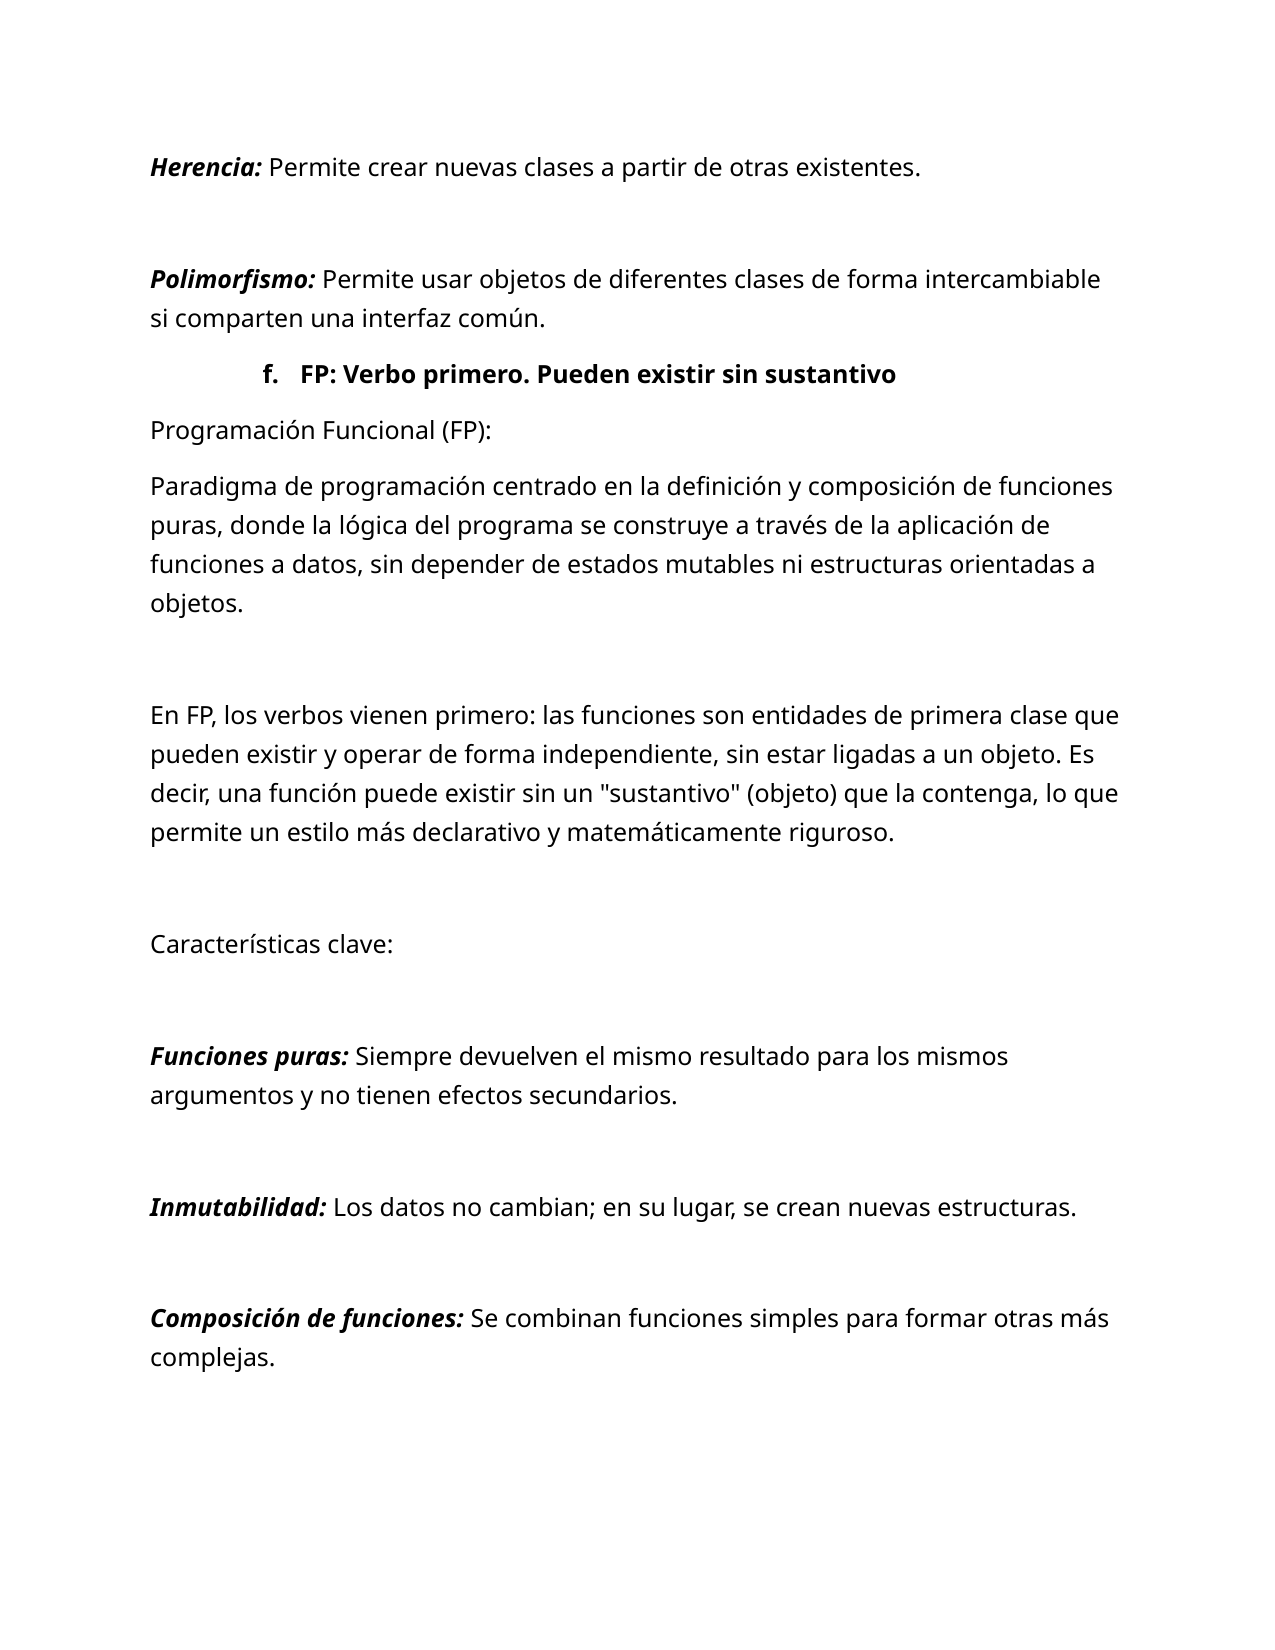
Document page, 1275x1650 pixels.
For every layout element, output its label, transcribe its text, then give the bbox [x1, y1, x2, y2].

text Composición de funciones: Se combinan funciones simples para formar otras más complejas. [150, 1301, 1125, 1374]
text Polimorfismo: Permite usar objetos de diferentes clases de forma intercambiable si comparten una interfaz común. [150, 262, 1125, 335]
text Programación Funcional (FP): [150, 412, 1125, 447]
text Inmutabilidad: Los datos no cambian; en su lugar, se crean nuevas estructuras. [150, 1189, 1125, 1223]
text Paradigma de programación centrado en la definición y composición de funciones puras, donde la lógica del programa se construye a través de la aplicación de funciones a datos, sin depender de estados mutables ni estructuras orientadas a objetos. [150, 468, 1125, 620]
list FP: Verbo primero. Pueden existir sin sustantivo [262, 357, 1125, 391]
text En FP, los verbos vienen primero: las funciones son entidades de primera clase que pueden existir y operar de forma independiente, sin estar ligadas a un objeto. Es decir, una función puede existir sin un "sustantivo" (objeto) que la contenga, lo que permite un estilo más declarativo y matemáticamente riguroso. [150, 697, 1125, 849]
text Herencia: Permite crear nuevas clases a partir de otras existentes. [150, 150, 1125, 184]
text Características clave: [150, 927, 1125, 961]
text Funciones puras: Siempre devuelven el mismo resultado para los mismos argumentos y no tienen efectos secundarios. [150, 1038, 1125, 1112]
